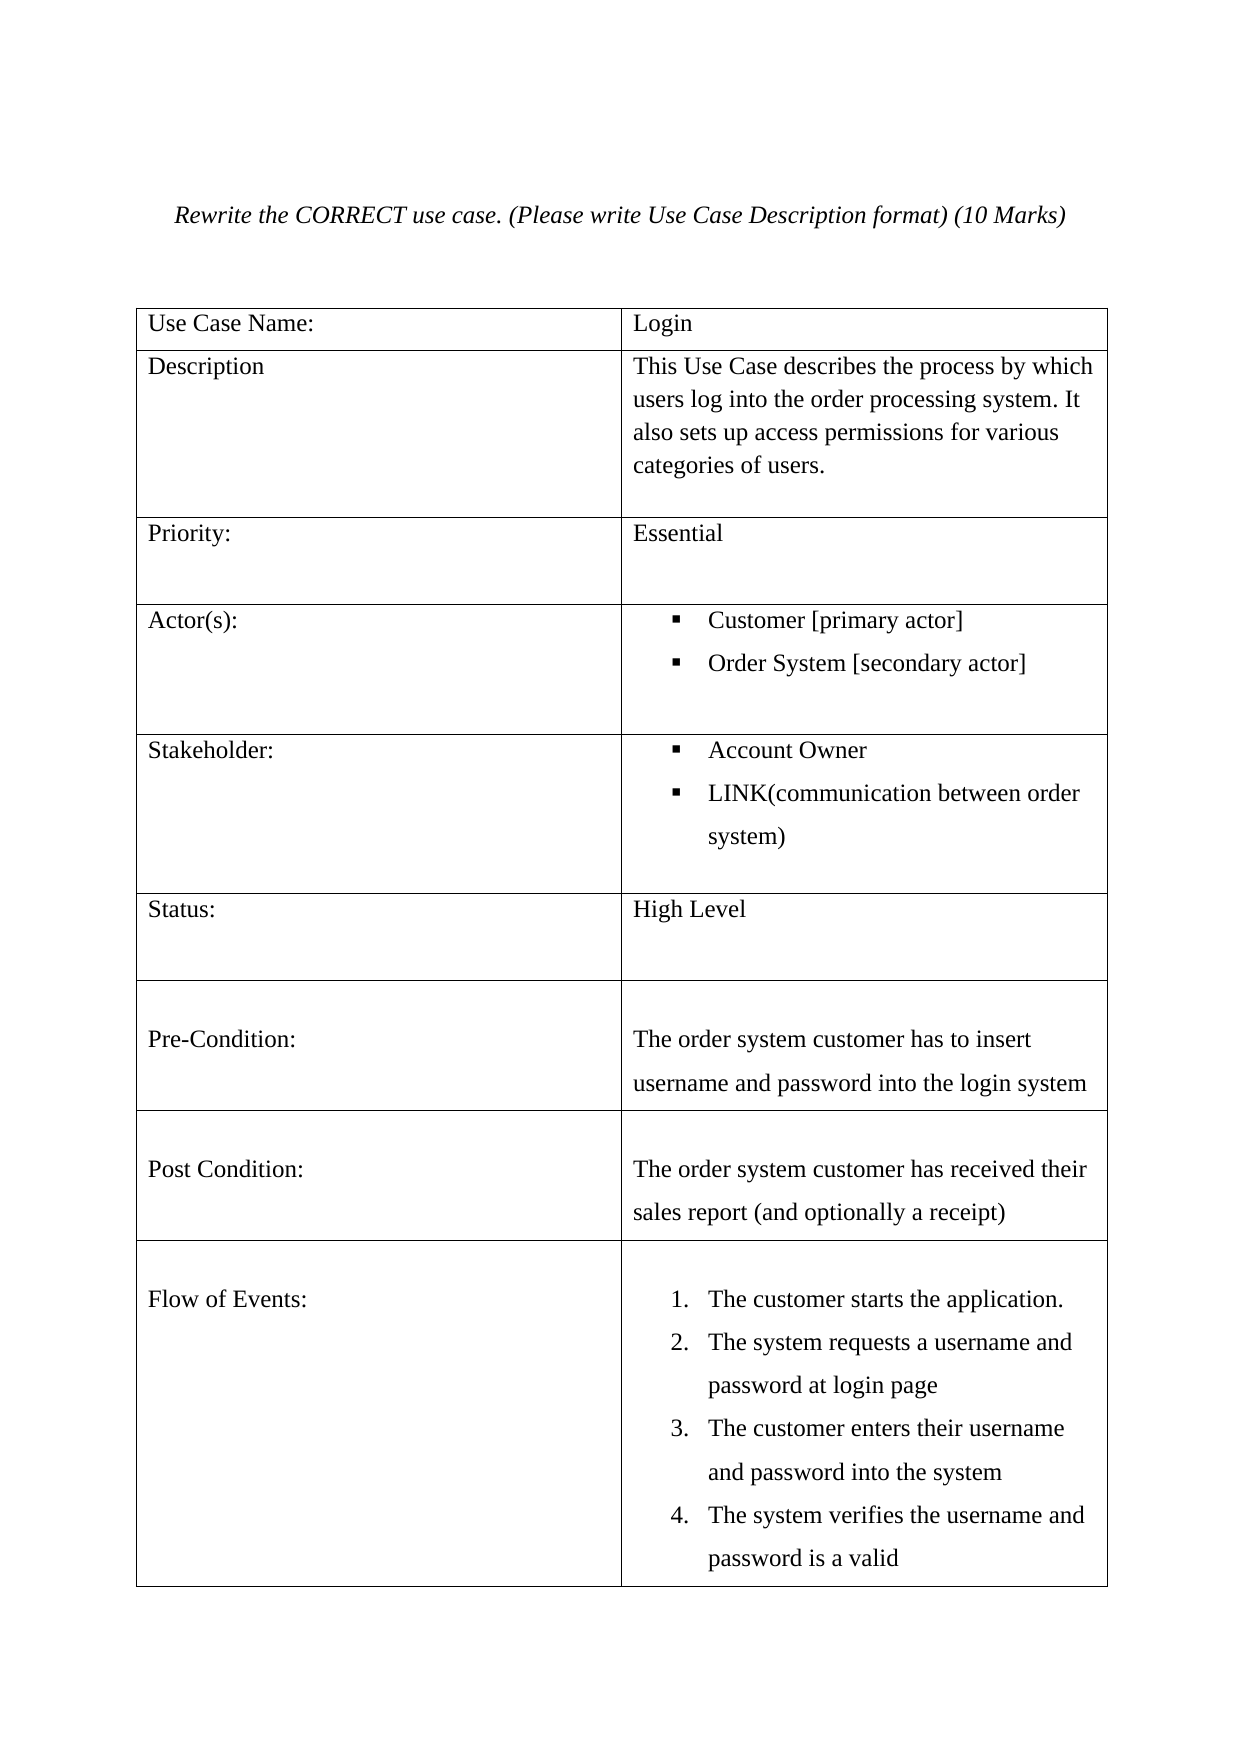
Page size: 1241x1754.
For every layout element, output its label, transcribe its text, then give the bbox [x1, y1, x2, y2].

table_cell Status: [137, 894, 621, 980]
table_cell The order system customer has received their sales report (and optionally a receipt) [622, 1111, 1107, 1240]
table_cell Account Owner LINK(communication between order system) [622, 735, 1107, 893]
table_cell High Level [622, 894, 1107, 980]
table_cell Stakeholder: [137, 735, 621, 893]
table_cell Priority: [137, 518, 621, 604]
table_cell Description [137, 351, 621, 517]
table_header Use Case Name: [137, 309, 621, 350]
table_cell Actor(s): [137, 605, 621, 734]
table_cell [622, 1241, 1107, 1586]
table_cell This Use Case describes the process by which users log into the order processing system. It also sets up access permissions for various categories of users. [622, 351, 1107, 517]
table_cell Flow of Events: [137, 1241, 621, 1586]
table_cell Customer [primary actor] Order System [secondary actor] [622, 605, 1107, 734]
table_cell Post Condition: [137, 1111, 621, 1240]
text Rewrite the CORRECT use case. (Please write Use Case Description format) (10 Marks) [148, 201, 1093, 229]
table_cell The order system customer has to insert username and password into the login system [622, 981, 1107, 1109]
table_cell Pre-Condition: [137, 981, 621, 1109]
table_cell Essential [622, 518, 1107, 604]
table_header Login [622, 309, 1107, 350]
